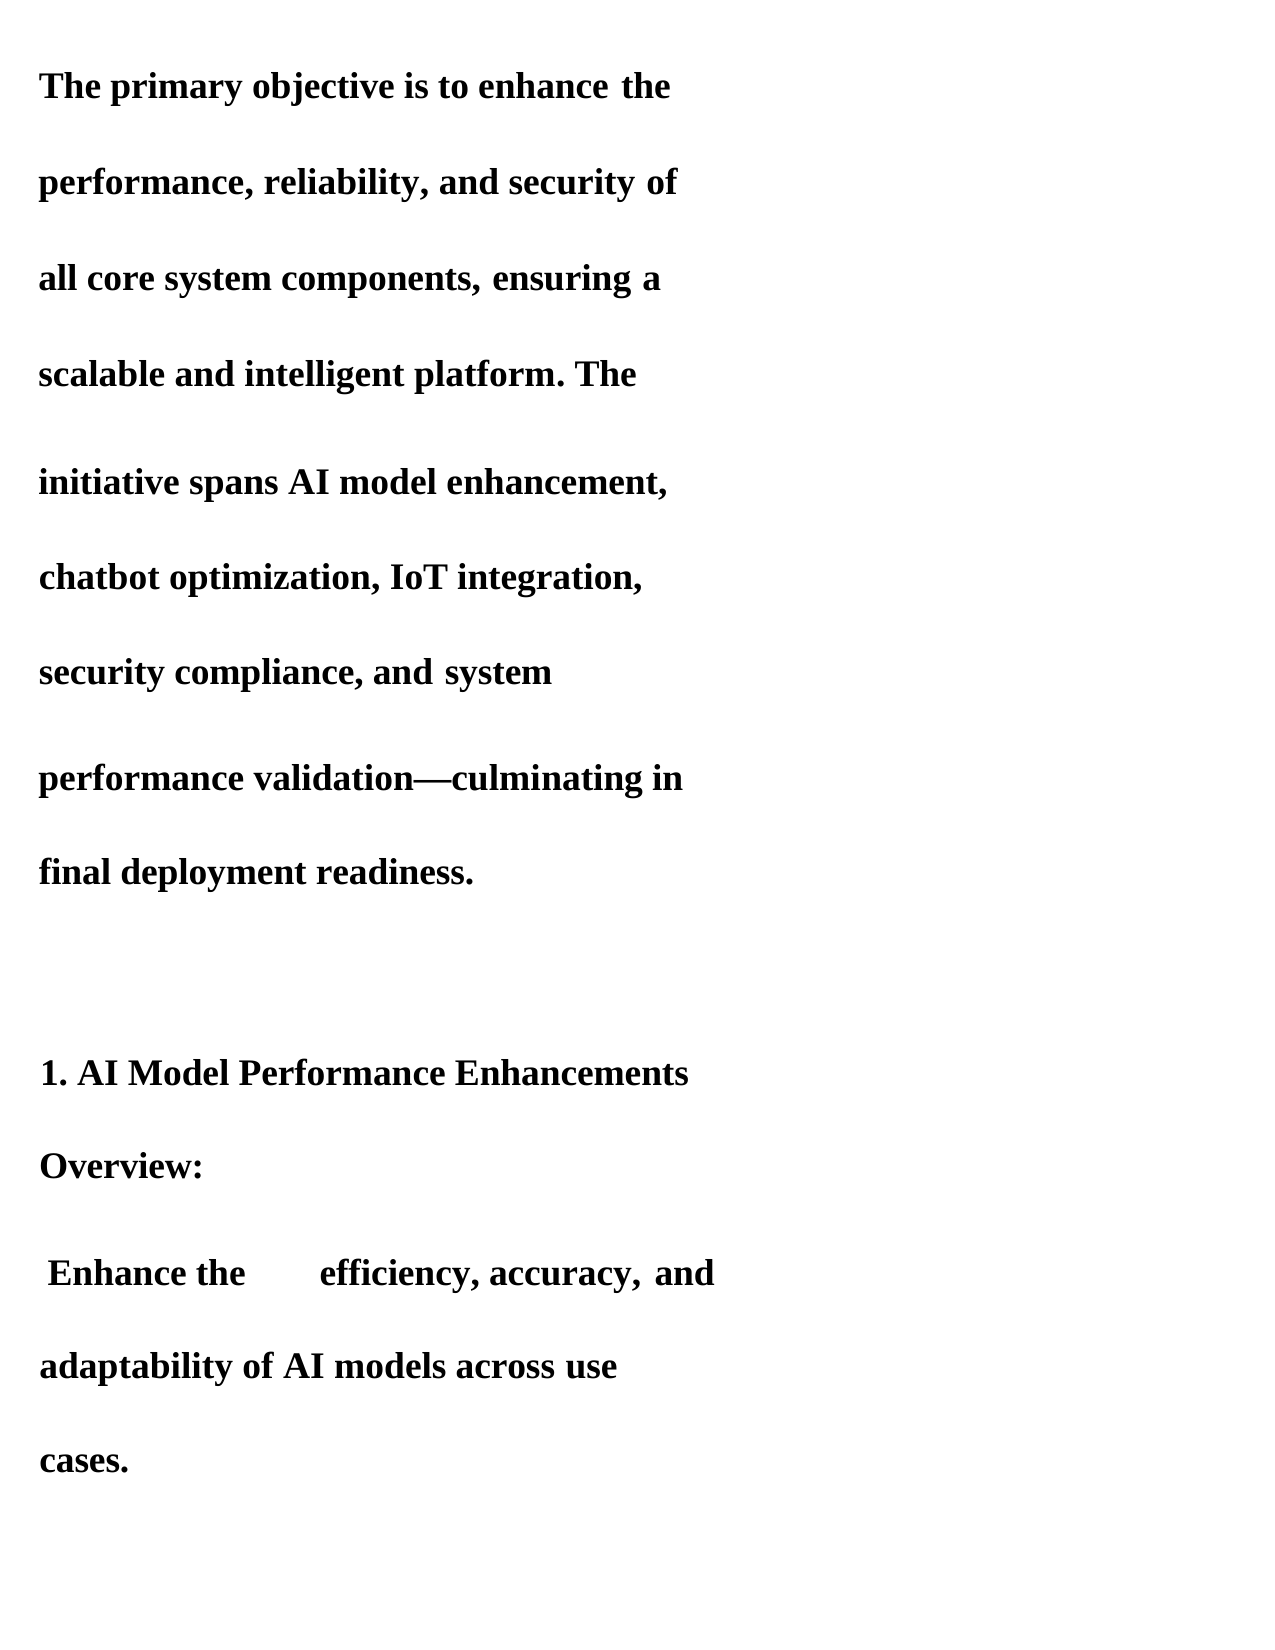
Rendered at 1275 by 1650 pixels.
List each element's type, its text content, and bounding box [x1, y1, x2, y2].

text 1. AI Model Performance Enhancements [40, 1053, 1084, 1094]
text Overview: [39, 1152, 1084, 1185]
text performance validation—culminating in final deployment readiness. [38, 756, 683, 892]
text The primary objective is to enhance the performance, reliability, and security of all core system components, ensuring a scalable and intelligent platform. The [38, 63, 678, 395]
text initiative spans AI model enhancement, chatbot optimization, IoT integration, security compliance, and system [38, 459, 668, 693]
text Enhance the efficiency, accuracy, and adaptability of AI models across use cases. [39, 1250, 716, 1481]
